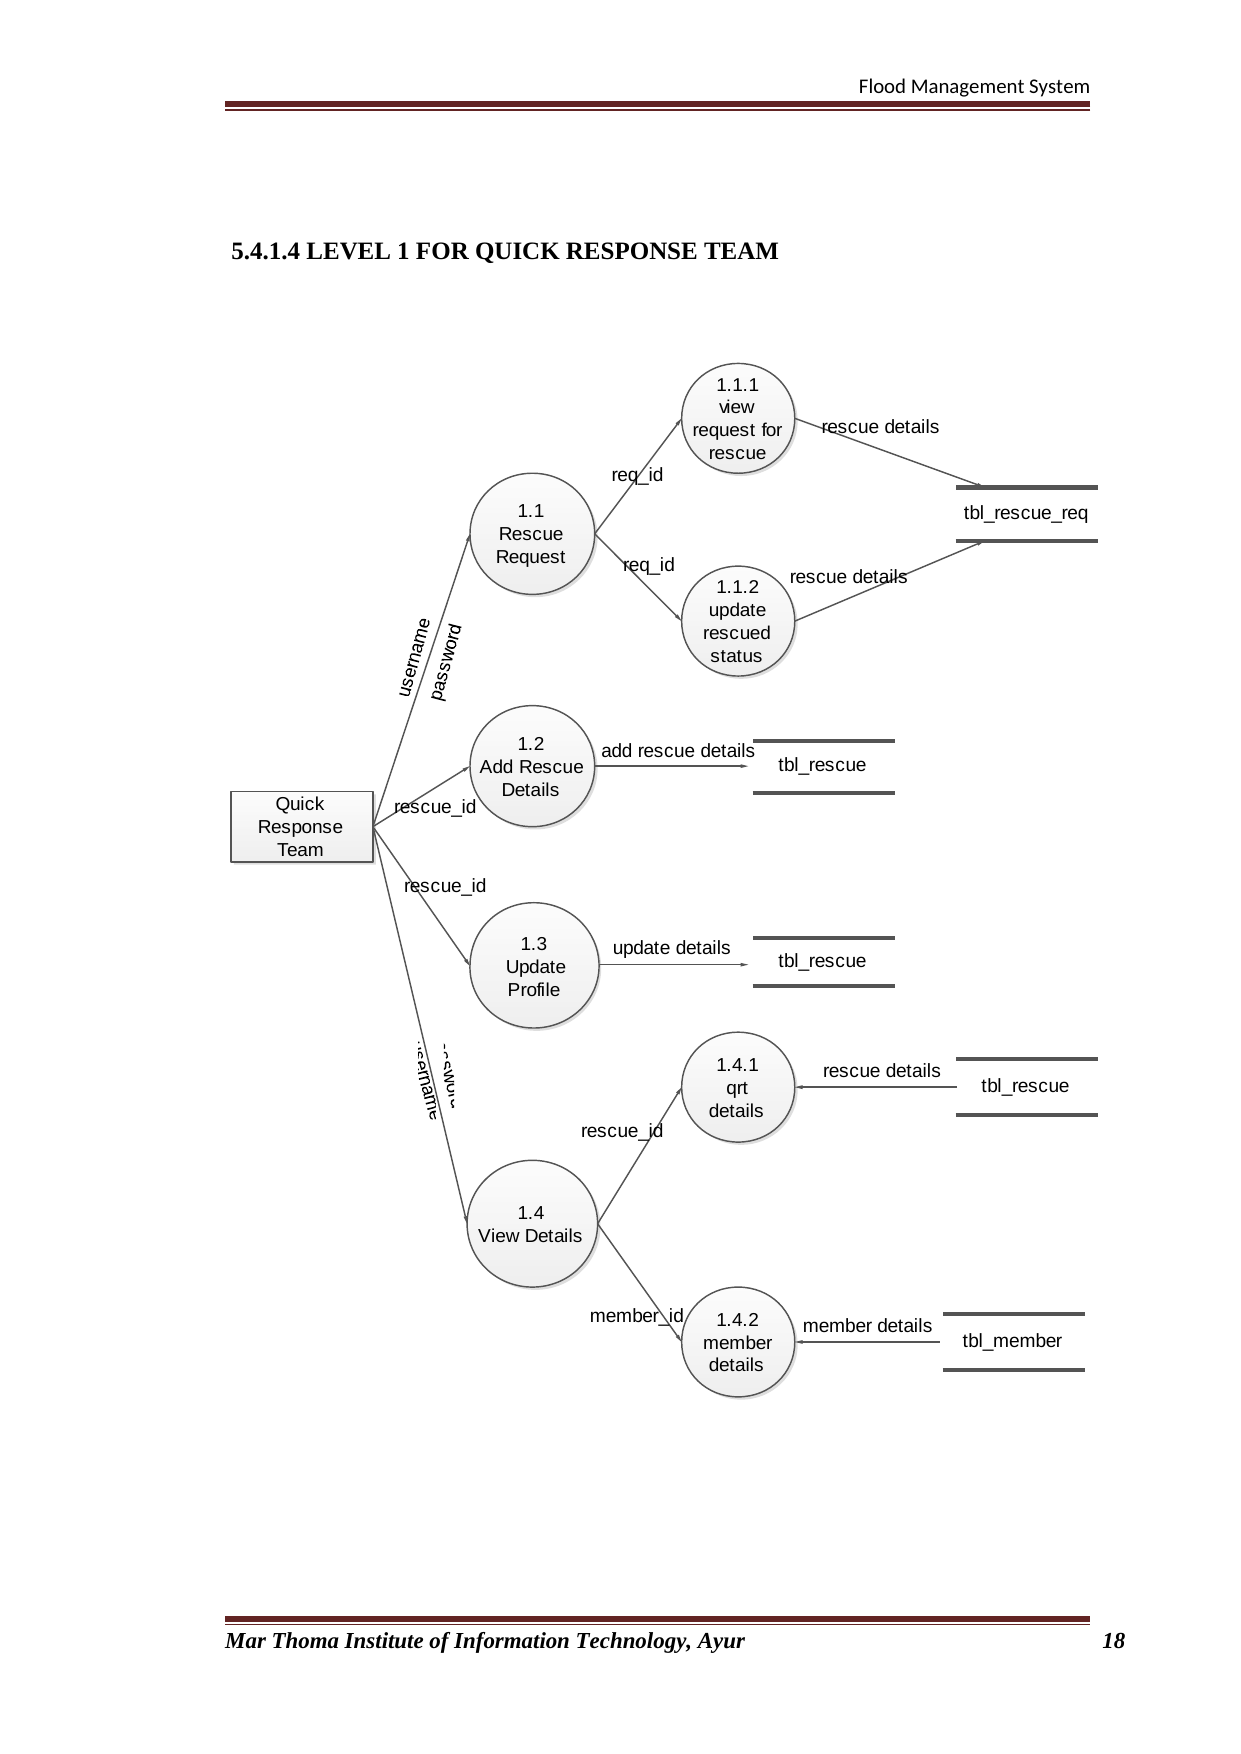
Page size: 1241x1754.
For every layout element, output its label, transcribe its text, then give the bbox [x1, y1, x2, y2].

text 5.4.1.4 LEVEL 1 FOR QUICK RESPONSE TEAM [150, 236, 1090, 265]
